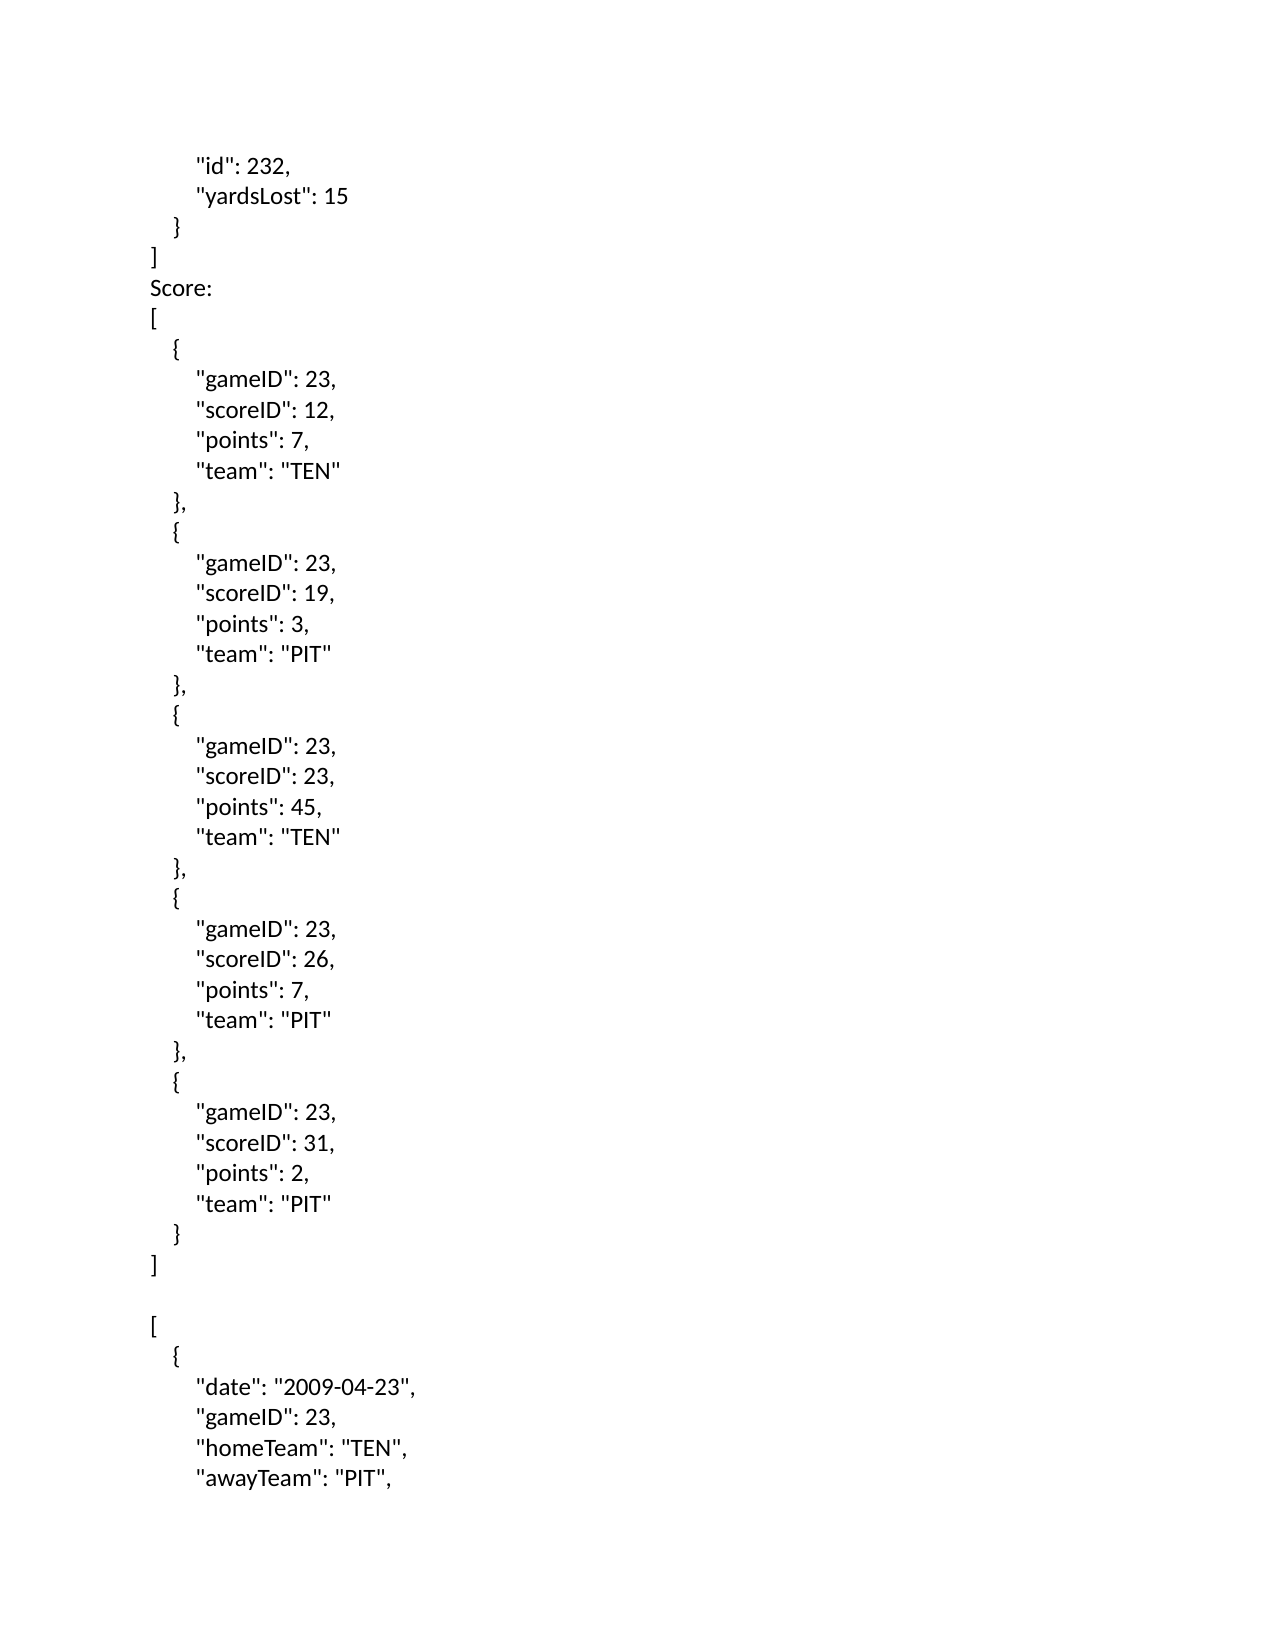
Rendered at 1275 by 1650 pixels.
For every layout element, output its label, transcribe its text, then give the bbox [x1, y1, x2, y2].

text "gameID": 23, [150, 730, 1125, 760]
text { [150, 333, 1125, 364]
text "homeTeam": "TEN", [150, 1432, 1125, 1462]
text [ [150, 303, 1125, 333]
text "yardsLost": 15 [150, 181, 1125, 211]
text ] [150, 1249, 1125, 1279]
text { [150, 1340, 1125, 1371]
text "team": "PIT" [150, 1004, 1125, 1035]
text "scoreID": 31, [150, 1127, 1125, 1157]
text "team": "PIT" [150, 638, 1125, 669]
text "scoreID": 23, [150, 760, 1125, 791]
text "scoreID": 12, [150, 394, 1125, 425]
text { [150, 699, 1125, 730]
text "points": 3, [150, 608, 1125, 638]
text "team": "PIT" [150, 1188, 1125, 1218]
text "gameID": 23, [150, 1096, 1125, 1127]
text }, [150, 669, 1125, 699]
text } [150, 211, 1125, 242]
text }, [150, 852, 1125, 882]
text "team": "TEN" [150, 455, 1125, 486]
text { [150, 882, 1125, 913]
text "scoreID": 19, [150, 577, 1125, 608]
text "date": "2009-04-23", [150, 1371, 1125, 1401]
text "id": 232, [150, 150, 1125, 181]
text "awayTeam": "PIT", [150, 1462, 1125, 1493]
text "team": "TEN" [150, 821, 1125, 852]
text } [150, 1218, 1125, 1249]
text "points": 45, [150, 791, 1125, 821]
text "points": 2, [150, 1157, 1125, 1188]
text Score: [150, 272, 1125, 303]
text [ [150, 1310, 1125, 1340]
text ] [150, 242, 1125, 272]
text { [150, 1066, 1125, 1096]
text }, [150, 486, 1125, 516]
text "points": 7, [150, 974, 1125, 1004]
text "gameID": 23, [150, 913, 1125, 943]
text }, [150, 1035, 1125, 1066]
text "scoreID": 26, [150, 943, 1125, 974]
text { [150, 516, 1125, 547]
text "points": 7, [150, 425, 1125, 455]
text "gameID": 23, [150, 364, 1125, 394]
text "gameID": 23, [150, 1401, 1125, 1432]
text "gameID": 23, [150, 547, 1125, 577]
